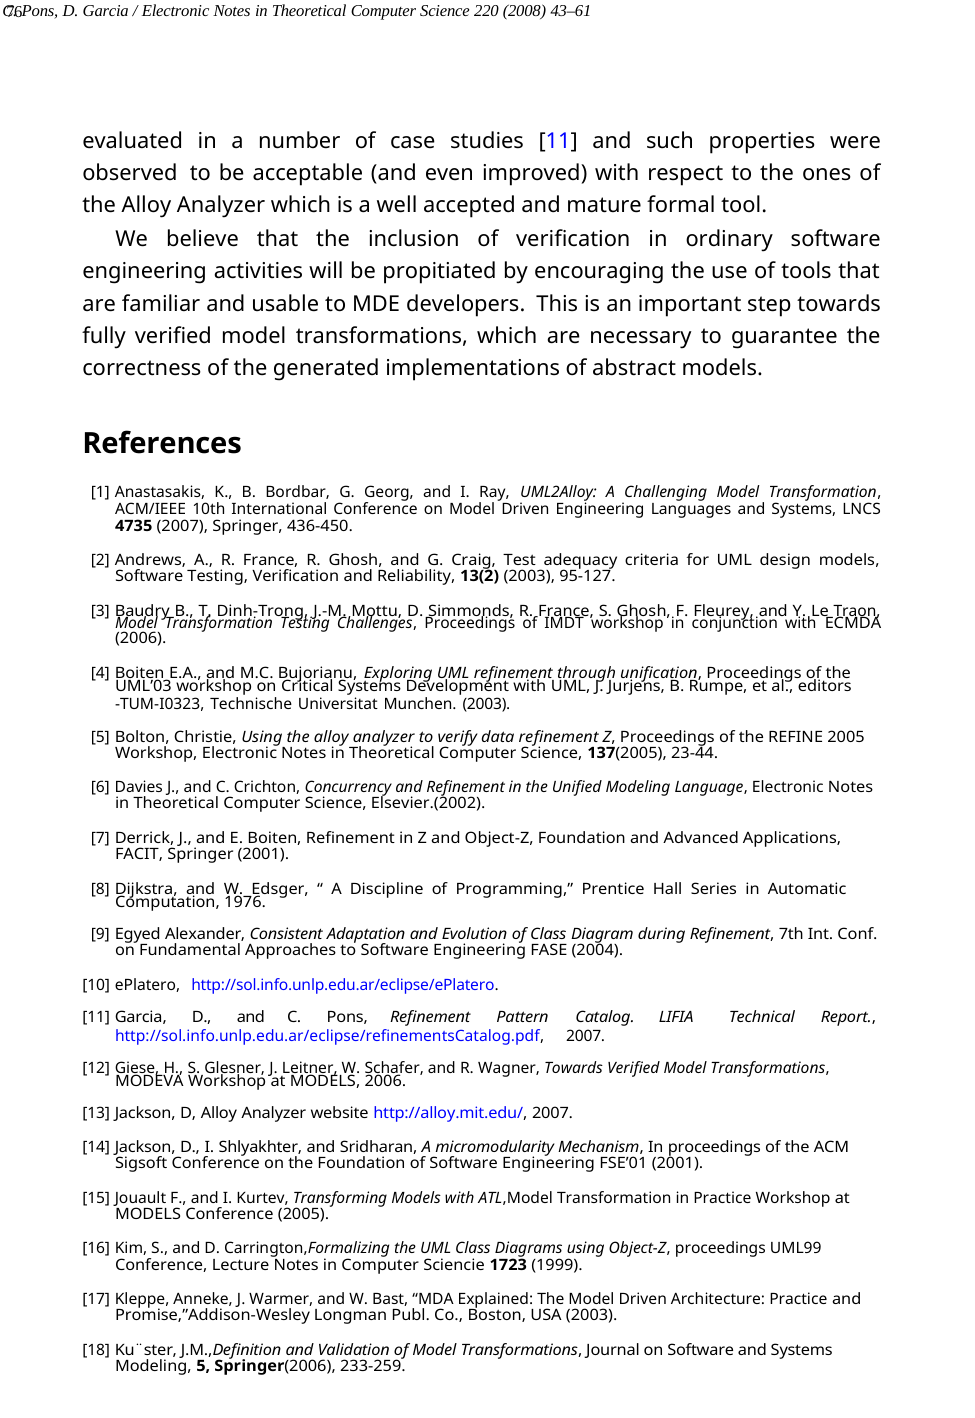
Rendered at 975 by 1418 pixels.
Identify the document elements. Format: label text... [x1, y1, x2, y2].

text -TUM-I0323, Technische Universitat Munchen. (2003). [115, 696, 912, 713]
list Garcia, D., and C. Pons, Refinement Pattern Catalog. LIFIA Technical Report., [82, 1007, 912, 1026]
list ePlatero, http://sol.info.unlp.edu.ar/eclipse/ePlatero. [82, 973, 912, 995]
list Jackson, D., I. Shlyakhter, and Sridharan, A micromodularity Mechanism, In proceedings of the ACM Sigsoft Conference on the Foundation of Software Engineering FSE’01 (2001). [82, 1139, 881, 1173]
list Kleppe, Anneke, J. Warmer, and W. Bast, “MDA Explained: The Model Driven Architecture: Practice and Promise,”Addison-Wesley Longman Publ. Co., Boston, USA (2003). [82, 1291, 881, 1325]
list Davies J., and C. Crichton, Concurrency and Refinement in the Unified Modeling Language, Electronic Notes in Theoretical Computer Science, Elsevier.(2002). [91, 779, 881, 813]
list Derrick, J., and E. Boiten, Refinement in Z and Object-Z, Foundation and Advanced Applications, FACIT, Springer (2001). [91, 830, 881, 864]
text http://sol.info.unlp.edu.ar/eclipse/refinementsCatalog.pdf, 2007. [115, 1026, 912, 1045]
list Kim, S., and D. Carrington,Formalizing the UML Class Diagrams using Object-Z, proceedings UML99 Conference, Lecture Notes in Computer Sciencie 1723 (1999). [82, 1240, 881, 1274]
list Anastasakis, K., B. Bordbar, G. Georg, and I. Ray, UML2Alloy: A Challenging Model Transformation, ACM/IEEE 10th International Conference on Model Driven Engineering Languages and Systems, LNCS 4735 (2007), Springer, 436-450. [91, 484, 881, 536]
list Jackson, D, Alloy Analyzer website http://alloy.mit.edu/, 2007. [82, 1102, 912, 1123]
list Jouault F., and I. Kurtev, Transforming Models with ATL,Model Transformation in Practice Workshop at MODELS Conference (2005). [82, 1189, 881, 1224]
list Boiten E.A., and M.C. Bujorianu, Exploring UML refinement through unification, Proceedings of the UML’03 workshop on Critical Systems Development with UML, J. Jurjens, B. Rumpe, et al., editors [91, 667, 881, 696]
list Bolton, Christie, Using the alloy analyzer to verify data refinement Z, Proceedings of the REFINE 2005 Workshop, Electronic Notes in Theoretical Computer Science, 137(2005), 23-44. [91, 729, 881, 763]
list Ku¨ster, J.M.,Definition and Validation of Model Transformations, Journal on Software and Systems Modeling, 5, Springer(2006), 233-259. [82, 1342, 881, 1376]
list Baudry B., T. Dinh-Trong, J.-M. Mottu, D. Simmonds, R. France, S. Ghosh, F. Fleurey, and Y. Le Traon, Model Transformation Testing Challenges, Proceedings of IMDT workshop in conjunction with ECMDA (2006). [91, 605, 881, 648]
list Giese, H., S. Glesner, J. Leitner, W. Schafer, and R. Wagner, Towards Verified Model Transformations, MODEVA Workshop at MODELS, 2006. [82, 1062, 881, 1091]
text evaluated in a number of case studies [11] and such properties were observed to be acceptable (and even improved) with respect to the ones of the Alloy Analyzer which is a well accepted and mature formal tool. [82, 125, 881, 219]
text We believe that the inclusion of verification in ordinary software engineering activities will be propitiated by encouraging the use of tools that are familiar and usable to MDE developers. This is an important step towards fully verified model transformations, which are necessary to guarantee the correctness of the generated implementations of abstract models. [82, 223, 881, 382]
list Andrews, A., R. France, R. Ghosh, and G. Craig, Test adequacy criteria for UML design models, Software Testing, Verification and Reliability, 13(2) (2003), 95-127. [91, 552, 881, 586]
subtitle References [82, 422, 912, 462]
list Dijkstra, and W. Edsger, “ A Discipline of Programming,” Prentice Hall Series in Automatic Computation, 1976. [91, 883, 881, 912]
list Egyed Alexander, Consistent Adaptation and Evolution of Class Diagram during Refinement, 7th Int. Conf. on Fundamental Approaches to Software Engineering FASE (2004). [91, 926, 881, 960]
